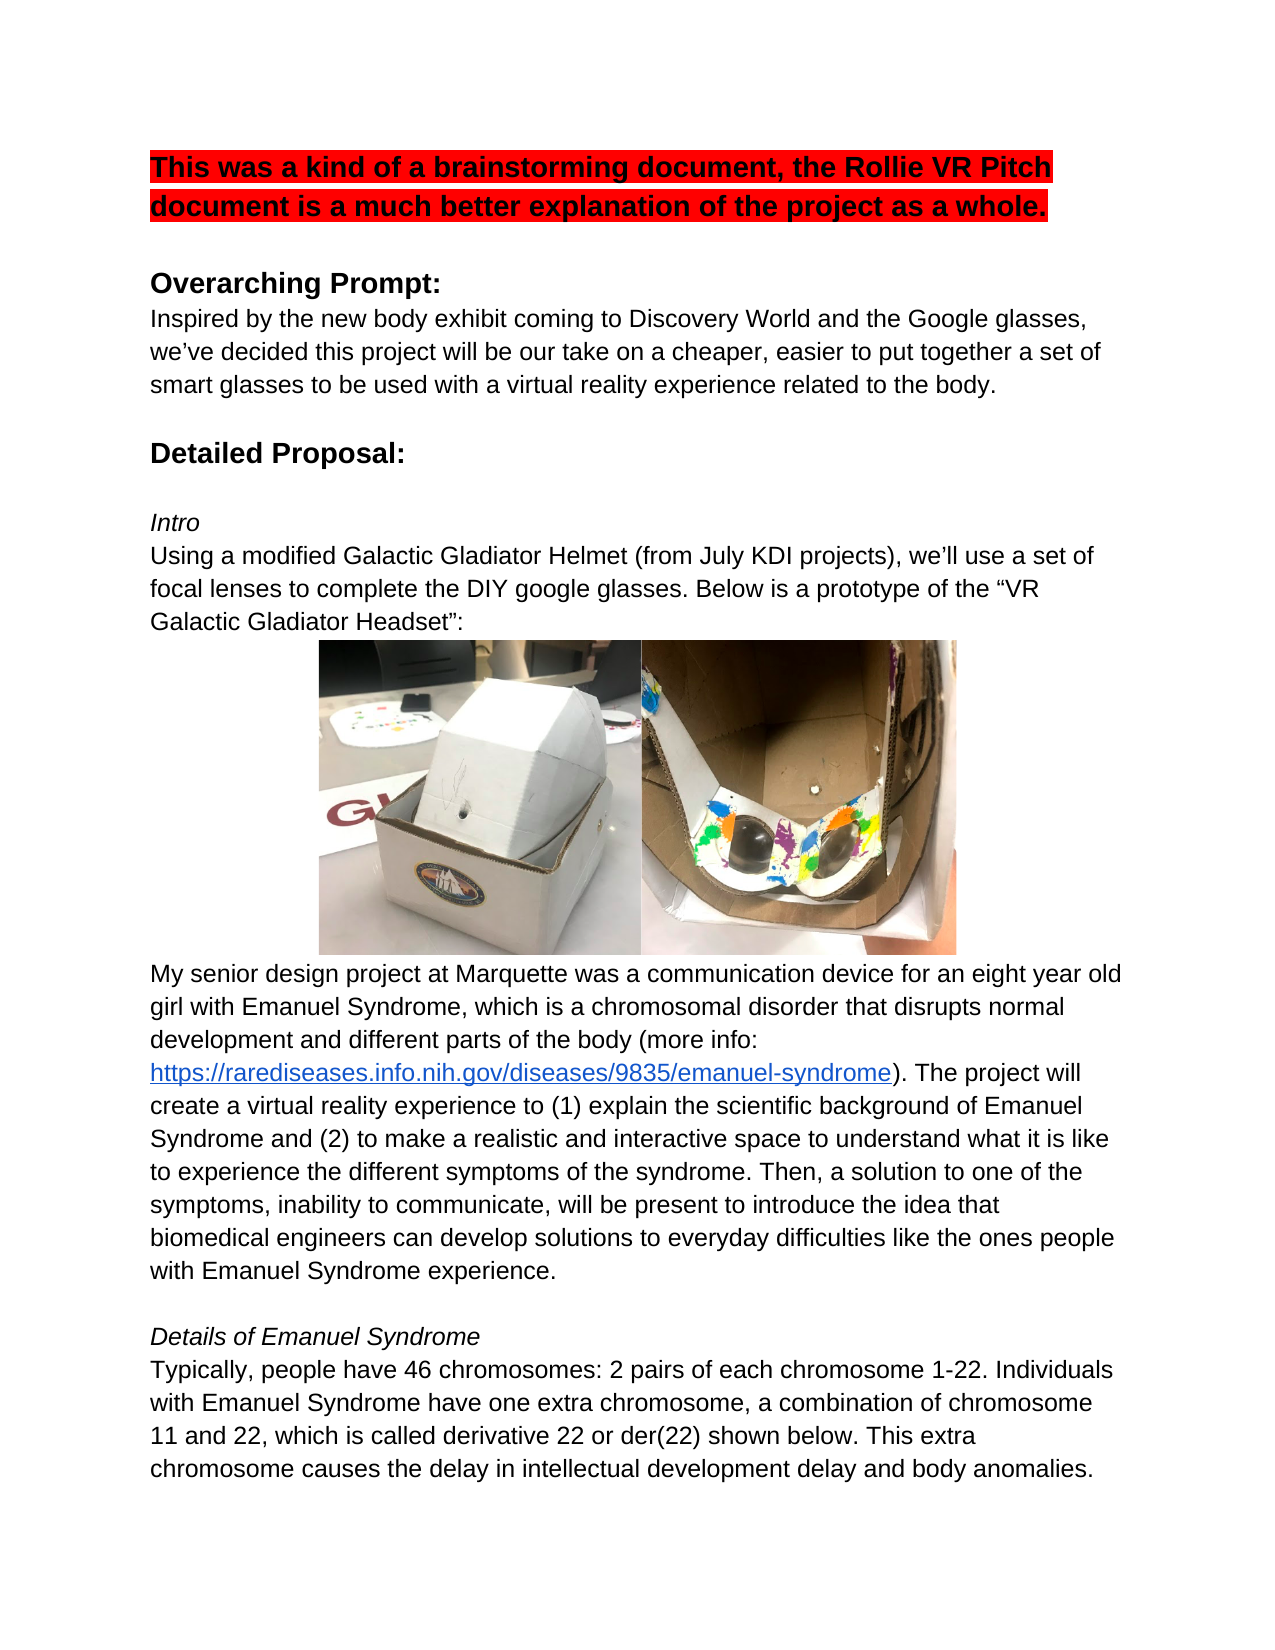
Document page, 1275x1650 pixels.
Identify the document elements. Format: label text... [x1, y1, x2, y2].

text Detailed Proposal: [150, 436, 1125, 470]
text Typically, people have 46 chromosomes: 2 pairs of each chromosome 1-22. Individuals with Emanuel Syndrome have one extra chromosome, a combination of chromosome 11 and 22, which is called derivative 22 or der(22) shown below. This extra chromosome causes the delay in intellectual development delay and body anomalies. [150, 1355, 1125, 1483]
text Inspired by the new body exhibit coming to Discovery World and the Google glasses, we’ve decided this project will be our take on a cheaper, easier to put together a set of smart glasses to be used with a virtual reality experience related to the body. [150, 304, 1125, 399]
picture [318, 640, 957, 955]
text This was a kind of a brainstorming document, the Rollie VR Pitch document is a much better explanation of the project as a whole. [150, 150, 1125, 222]
text Overarching Prompt: [150, 266, 1125, 299]
text Details of Emanuel Syndrome [150, 1322, 1125, 1351]
text Intro [150, 508, 1125, 537]
text Using a modified Galactic Gladiator Helmet (from July KDI projects), we’ll use a set of focal lenses to complete the DIY google glasses. Below is a prototype of the “VR Galactic Gladiator Headset”: [150, 541, 1125, 636]
text My senior design project at Marquette was a communication device for an eight year old girl with Emanuel Syndrome, which is a chromosomal disorder that disrupts normal development and different parts of the body (more info: https://rarediseases.info.nih.gov/diseases/9835/emanuel-syndrome). The project will create a virtual reality experience to (1) explain the scientific background of Emanuel Syndrome and (2) to make a realistic and interactive space to understand what it is like to experience the different symptoms of the syndrome. Then, a solution to one of the symptoms, inability to communicate, will be present to introduce the idea that biomedical engineers can develop solutions to everyday difficulties like the ones people with Emanuel Syndrome experience. [150, 958, 1125, 1284]
